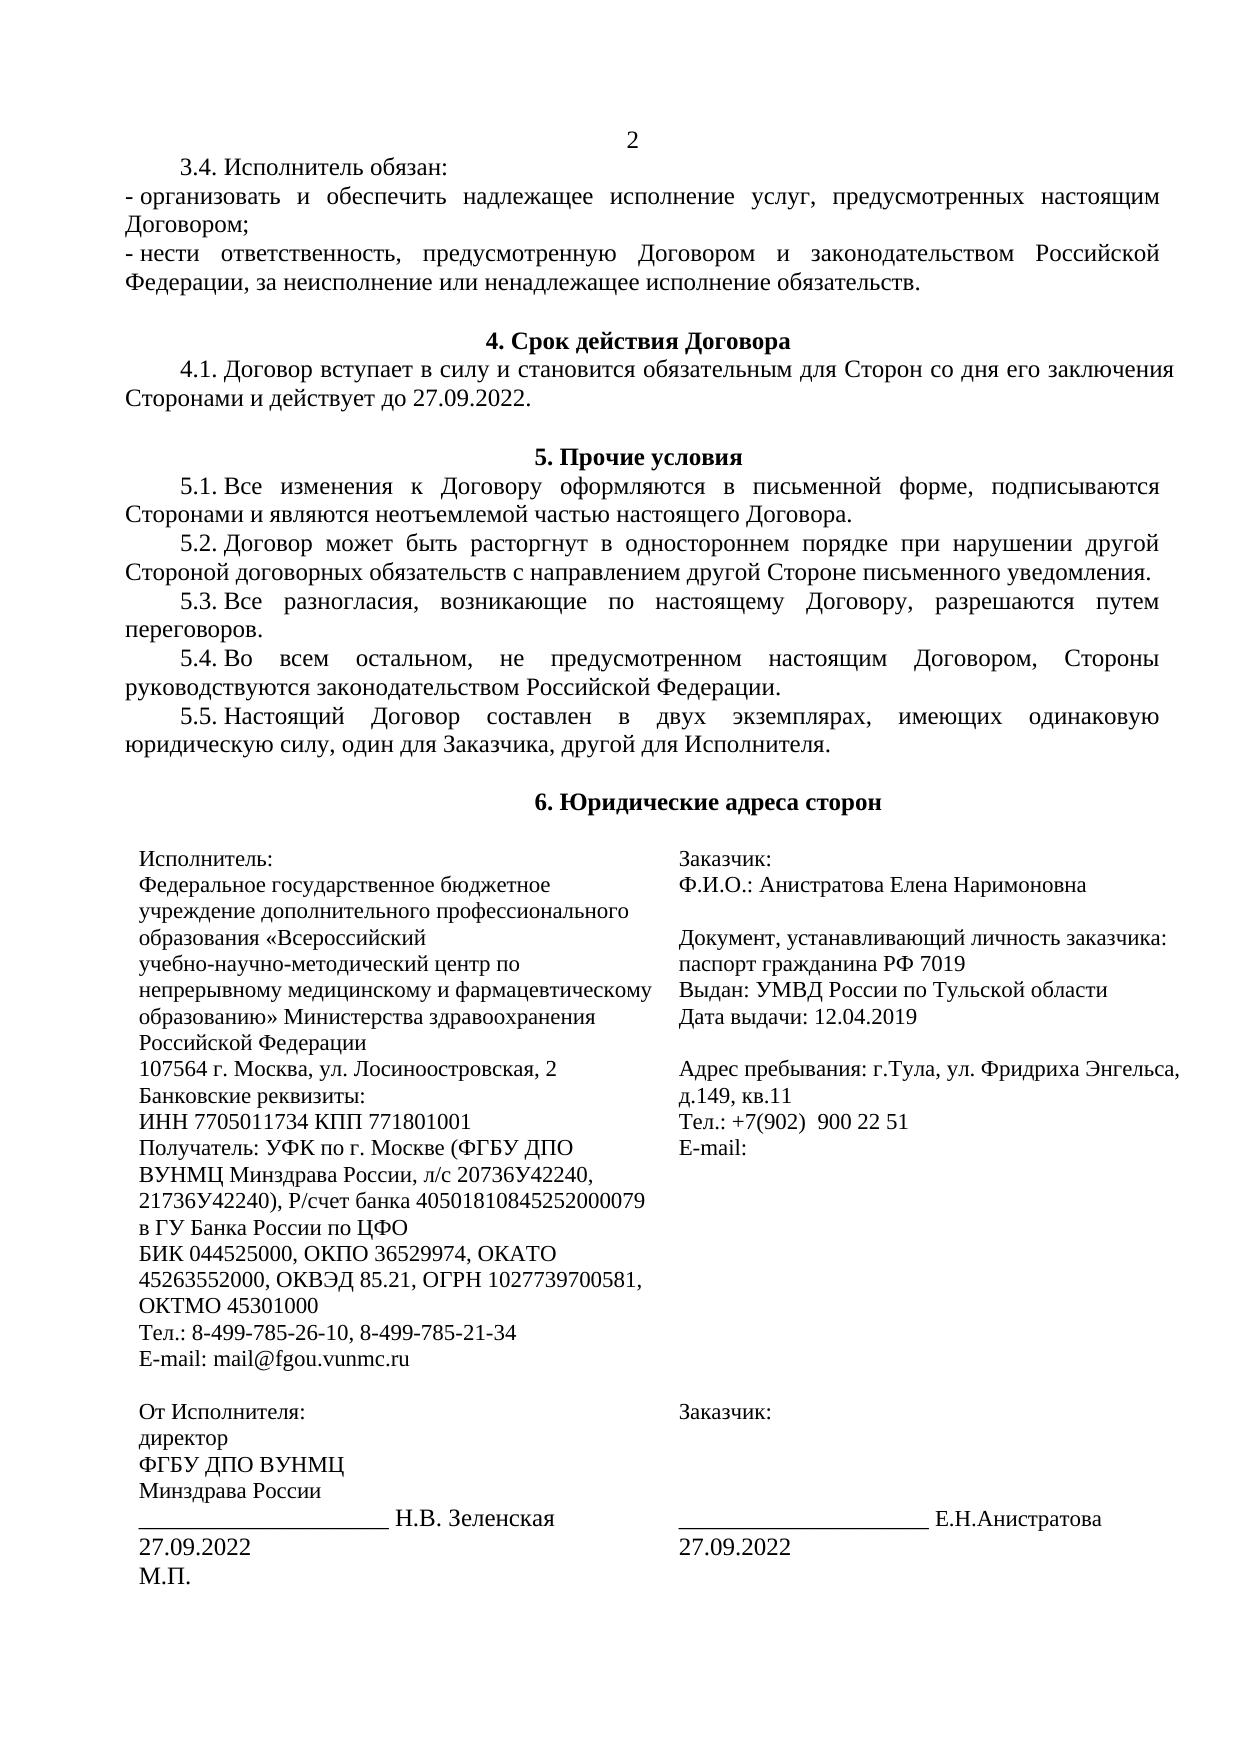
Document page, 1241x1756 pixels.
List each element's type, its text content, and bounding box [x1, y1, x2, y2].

table_cell Ф.И.О.: Анистратова Елена Наримоновна Документ, устанавливающий личность заказчика: паспорт гражданина РФ 7019 Выдан: УМВД России по Тульской области Дата выдачи: 12.04.2019 Адрес пребывания: г.Тула, ул. Фридриха Энгельса, д.149, кв.11 Тел.: +7(902) 900 22 51 Е-mail: [667, 871, 1207, 1398]
list Юридические адреса сторон [534, 787, 1169, 816]
list организовать и обеспечить надлежащее исполнение услуг, предусмотренных настоящим Договором; [125, 181, 1161, 238]
list Все изменения к Договору оформляются в письменной форме, подписываются Сторонами и являются неотъемлемой частью настоящего Договора. [125, 471, 1161, 528]
list Договор вступает в силу и становится обязательным для Сторон со дня его заключения Сторонами и действует до 27.09.2022. [125, 354, 1175, 412]
table_cell Заказчик: ____________________ Е.Н.Анистратова 27.09.2022 [667, 1398, 1207, 1590]
table_cell От Исполнителя: директор ФГБУ ДПО ВУНМЦ Минздрава России ____________________ Н.В. Зеленская 27.09.2022 М.П. [127, 1398, 667, 1590]
list Прочие условия [534, 442, 1169, 471]
list Все разногласия, возникающие по настоящему Договору, разрешаются путем переговоров. [125, 586, 1161, 643]
list Срок действия Договора [486, 326, 1169, 354]
table_header Исполнитель: [127, 845, 667, 871]
list Настоящий Договор составлен в двух экземплярах, имеющих одинаковую юридическую силу, один для Заказчика, другой для Исполнителя. [125, 701, 1161, 758]
table_cell Федеральное государственное бюджетное учреждение дополнительного профессионального образования «Всероссийский учебно-научно-методический центр по непрерывному медицинскому и фармацевтическому образованию» Министерства здравоохранения Российской Федерации 107564 г. Москва, ул. Лосиноостровская, 2 Банковские реквизиты: ИНН 7705011734 КПП 771801001 Получатель: УФК по г. Москве (ФГБУ ДПО ВУНМЦ Минздрава России, л/с 20736У42240, 21736У42240), Р/счет банка 40501810845252000079 в ГУ Банка России по ЦФО БИК 044525000, ОКПО 36529974, ОКАТО 45263552000, ОКВЭД 85.21, ОГРН 1027739700581, ОКТМО 45301000 Тел.: 8-499-785-26-10, 8-499-785-21-34 Е-mail: mail@fgou.vunmc.ru [127, 871, 667, 1398]
list Договор может быть расторгнут в одностороннем порядке при нарушении другой Стороной договорных обязательств с направлением другой Стороне письменного уведомления. [125, 528, 1161, 586]
list Исполнитель обязан: [179, 152, 1161, 181]
list нести ответственность, предусмотренную Договором и законодательством Российской Федерации, за неисполнение или ненадлежащее исполнение обязательств. [125, 238, 1161, 296]
table_header Заказчик: [667, 845, 1207, 871]
list Во всем остальном, не предусмотренном настоящим Договором, Стороны руководствуются законодательством Российской Федерации. [125, 643, 1161, 701]
